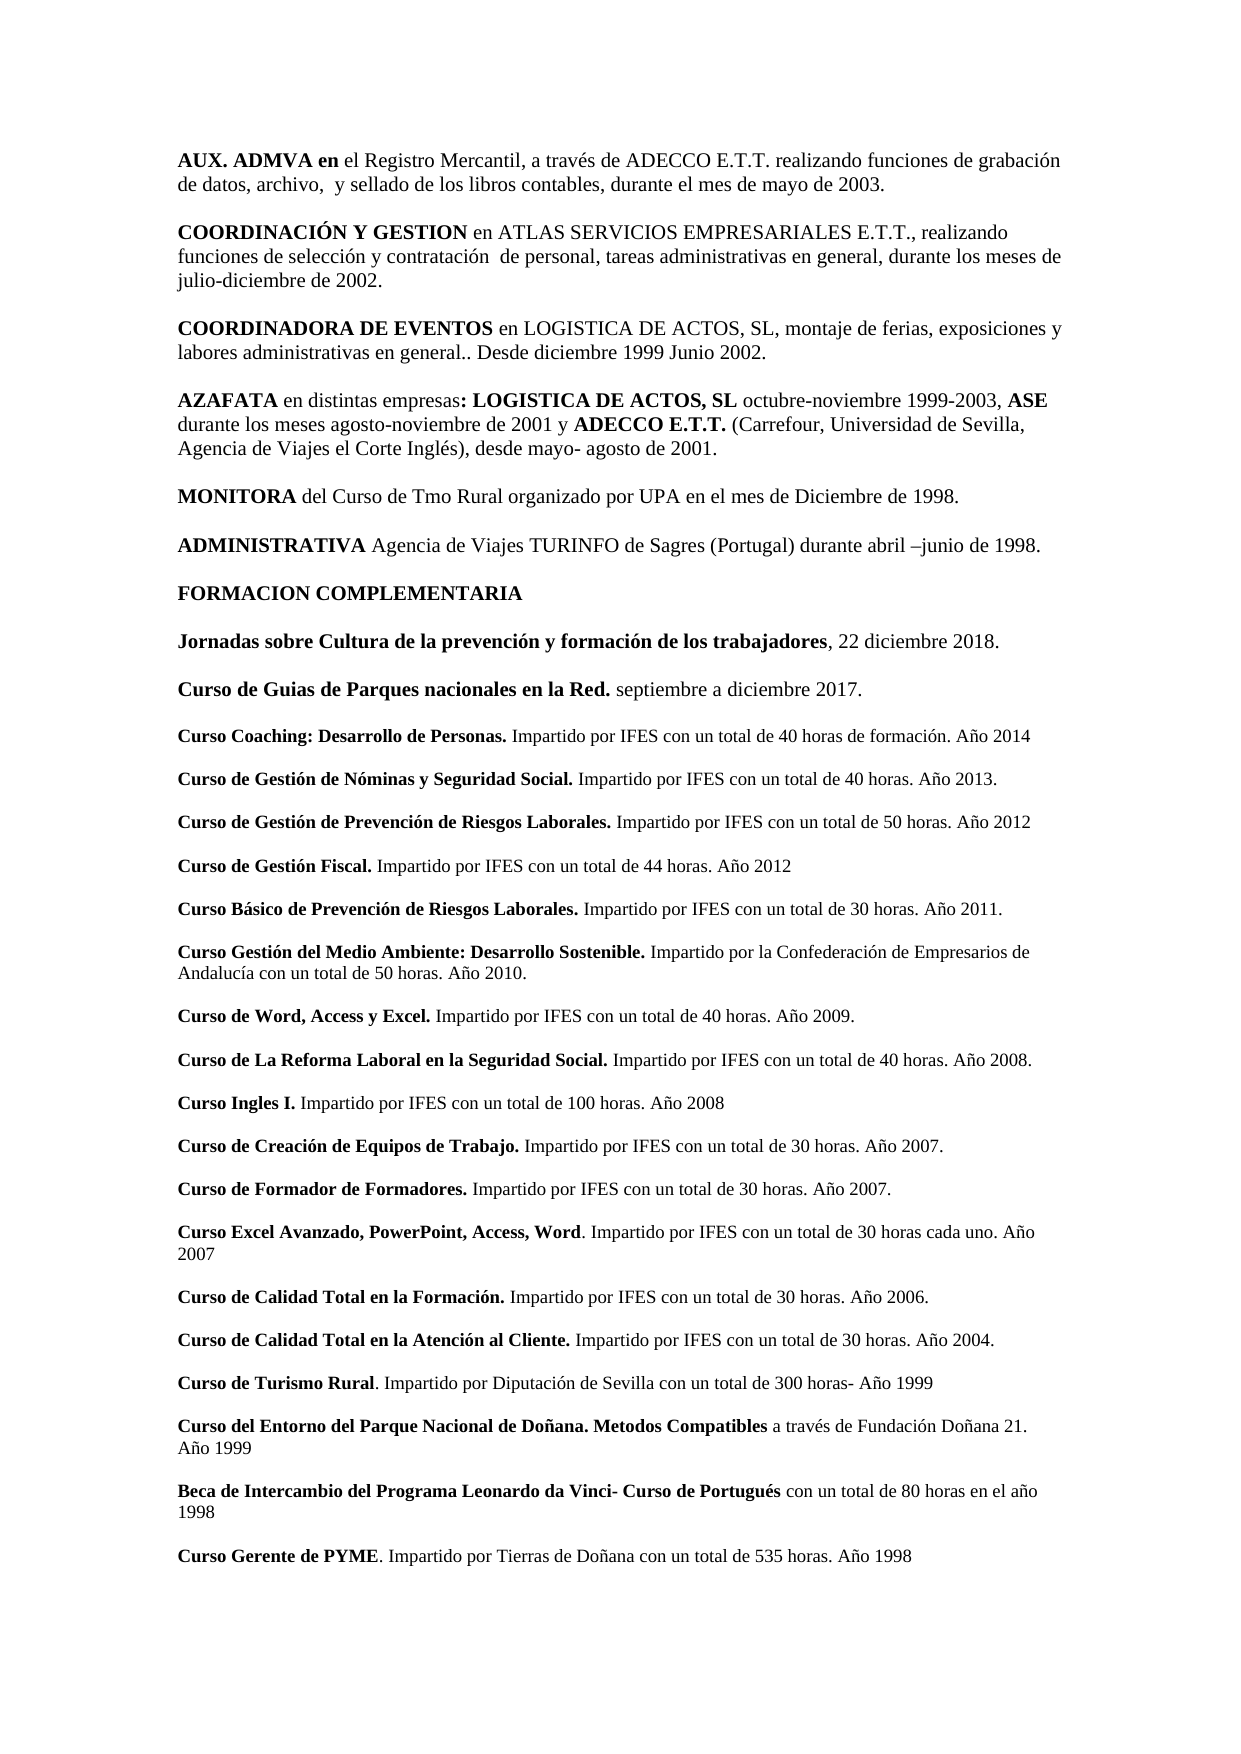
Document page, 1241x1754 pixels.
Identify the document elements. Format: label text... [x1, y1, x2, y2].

text Jornadas sobre Cultura de la prevención y formación de los trabajadores, 22 diciembre 2018. [177, 629, 1063, 653]
text Curso de Gestión Fiscal. Impartido por IFES con un total de 44 horas. Año 2012 [177, 854, 1063, 876]
text MONITORA del Curso de Tmo Rural organizado por UPA en el mes de Diciembre de 1998. [177, 484, 1063, 508]
text ADMINISTRATIVA Agencia de Viajes TURINFO de Sagres (Portugal) durante abril –junio de 1998. [177, 533, 1063, 557]
text FORMACION COMPLEMENTARIA [177, 581, 1063, 605]
text Curso de Calidad Total en la Atención al Cliente. Impartido por IFES con un total de 30 horas. Año 2004. [177, 1329, 1063, 1350]
text Curso de Calidad Total en la Formación. Impartido por IFES con un total de 30 horas. Año 2006. [177, 1286, 1063, 1307]
text Curso de Gestión de Nóminas y Seguridad Social. Impartido por IFES con un total de 40 horas. Año 2013. [177, 768, 1063, 790]
text Curso Gestión del Medio Ambiente: Desarrollo Sostenible. Impartido por la Confederación de Empresarios de Andalucía con un total de 50 horas. Año 2010. [177, 941, 1063, 984]
text Curso Gerente de PYME. Impartido por Tierras de Doñana con un total de 535 horas. Año 1998 [177, 1544, 1063, 1566]
text Curso Ingles I. Impartido por IFES con un total de 100 horas. Año 2008 [177, 1092, 1063, 1113]
text Curso de Gestión de Prevención de Riesgos Laborales. Impartido por IFES con un total de 50 horas. Año 2012 [177, 811, 1063, 833]
text Curso del Entorno del Parque Nacional de Doñana. Metodos Compatibles a través de Fundación Doñana 21. Año 1999 [177, 1415, 1063, 1458]
text COORDINADORA DE EVENTOS en LOGISTICA DE ACTOS, SL, montaje de ferias, exposiciones y labores administrativas en general.. Desde diciembre 1999 Junio 2002. [177, 316, 1063, 364]
text COORDINACIÓN Y GESTION en ATLAS SERVICIOS EMPRESARIALES E.T.T., realizando funciones de selección y contratación de personal, tareas administrativas en general, durante los meses de julio-diciembre de 2002. [177, 220, 1063, 292]
text Curso de La Reforma Laboral en la Seguridad Social. Impartido por IFES con un total de 40 horas. Año 2008. [177, 1048, 1063, 1070]
text Curso de Creación de Equipos de Trabajo. Impartido por IFES con un total de 30 horas. Año 2007. [177, 1135, 1063, 1156]
text Curso de Turismo Rural. Impartido por Diputación de Sevilla con un total de 300 horas- Año 1999 [177, 1372, 1063, 1393]
text Curso Excel Avanzado, PowerPoint, Access, Word. Impartido por IFES con un total de 30 horas cada uno. Año 2007 [177, 1221, 1063, 1264]
text Beca de Intercambio del Programa Leonardo da Vinci- Curso de Portugués con un total de 80 horas en el año 1998 [177, 1480, 1063, 1523]
text Curso de Guias de Parques nacionales en la Red. septiembre a diciembre 2017. [177, 677, 1063, 701]
text AZAFATA en distintas empresas: LOGISTICA DE ACTOS, SL octubre-noviembre 1999-2003, ASE durante los meses agosto-noviembre de 2001 y ADECCO E.T.T. (Carrefour, Universidad de Sevilla, Agencia de Viajes el Corte Inglés), desde mayo- agosto de 2001. [177, 388, 1063, 460]
text Curso Coaching: Desarrollo de Personas. Impartido por IFES con un total de 40 horas de formación. Año 2014 [177, 725, 1063, 747]
text AUX. ADMVA en el Registro Mercantil, a través de ADECCO E.T.T. realizando funciones de grabación de datos, archivo, y sellado de los libros contables, durante el mes de mayo de 2003. [177, 148, 1063, 196]
text Curso Básico de Prevención de Riesgos Laborales. Impartido por IFES con un total de 30 horas. Año 2011. [177, 898, 1063, 919]
text Curso de Formador de Formadores. Impartido por IFES con un total de 30 horas. Año 2007. [177, 1178, 1063, 1199]
text Curso de Word, Access y Excel. Impartido por IFES con un total de 40 horas. Año 2009. [177, 1005, 1063, 1027]
